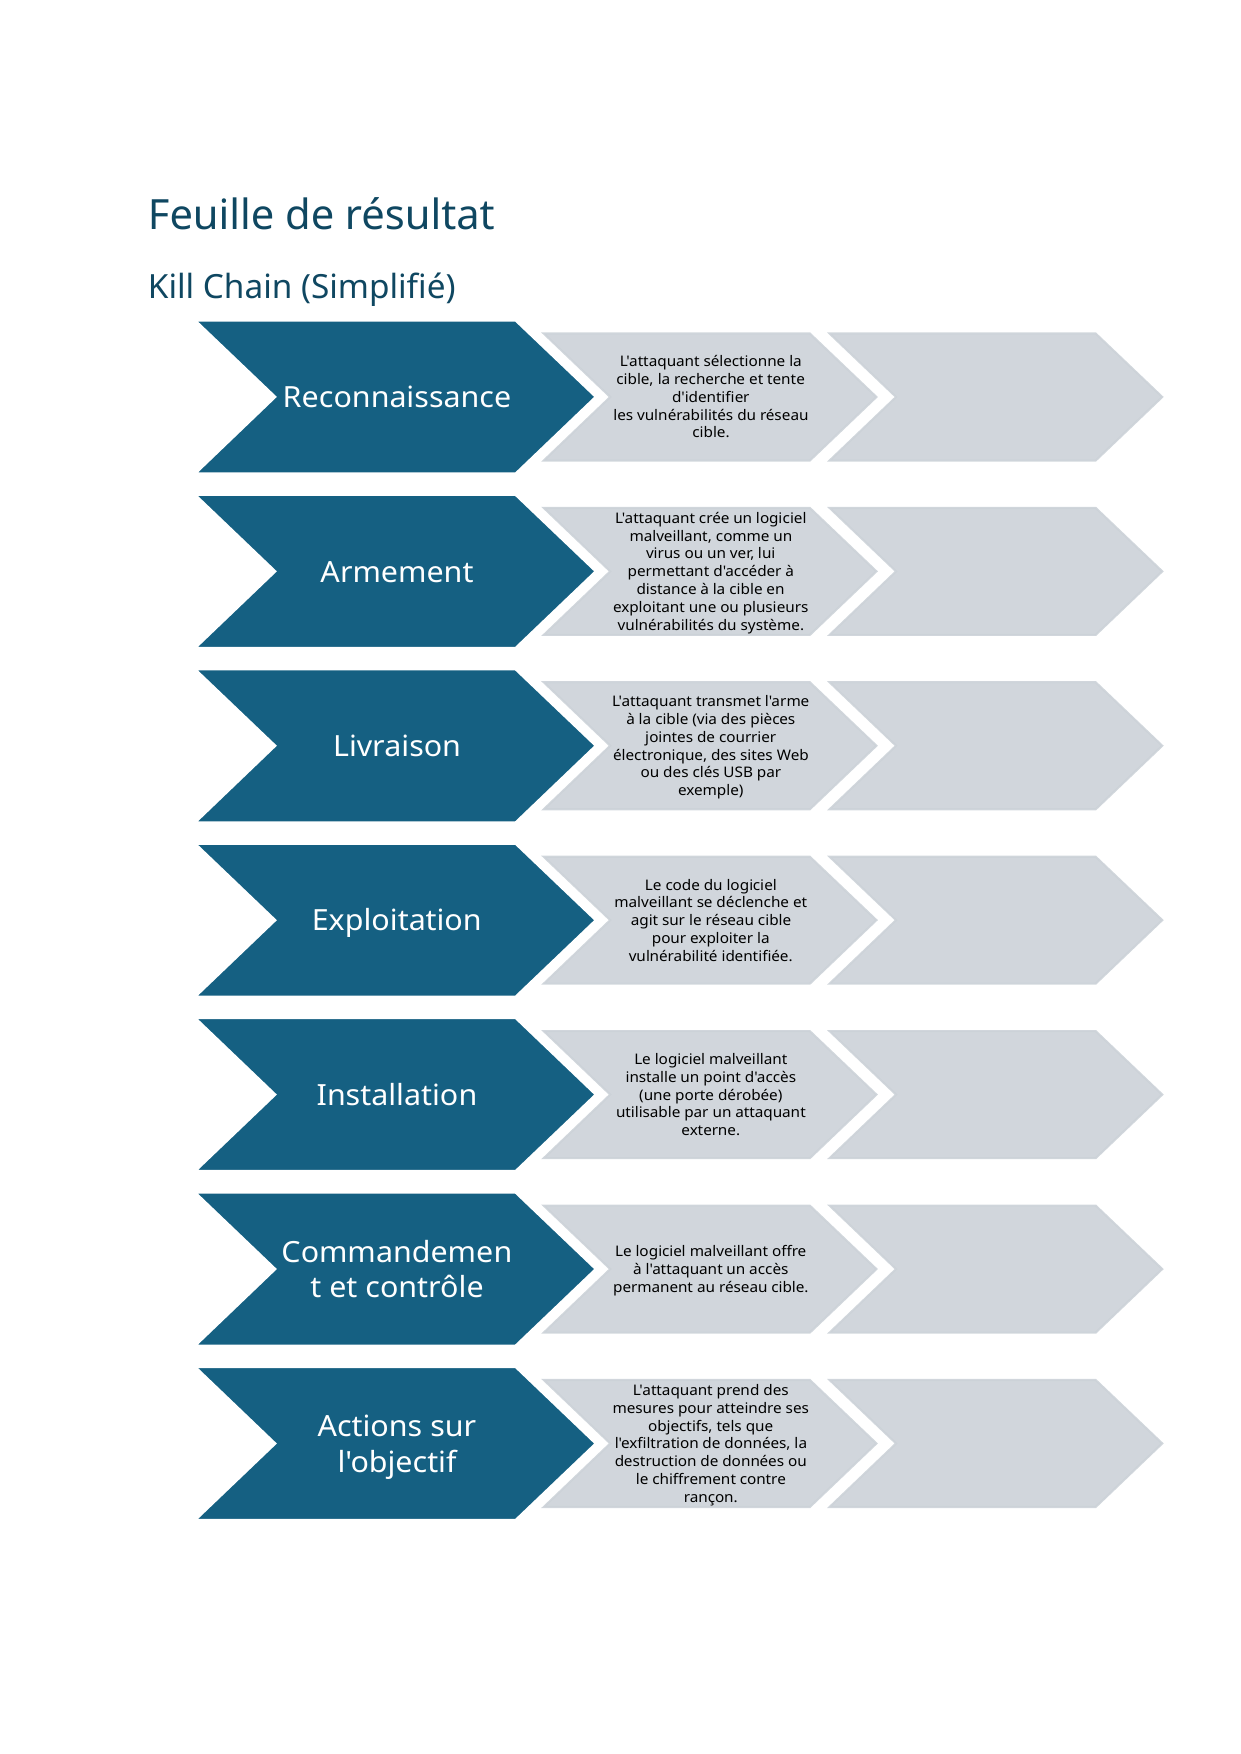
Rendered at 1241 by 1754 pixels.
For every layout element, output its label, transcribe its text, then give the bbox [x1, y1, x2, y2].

subtitle Kill Chain (Simplifié) [148, 263, 1093, 308]
subtitle Feuille de résultat [148, 185, 1093, 242]
